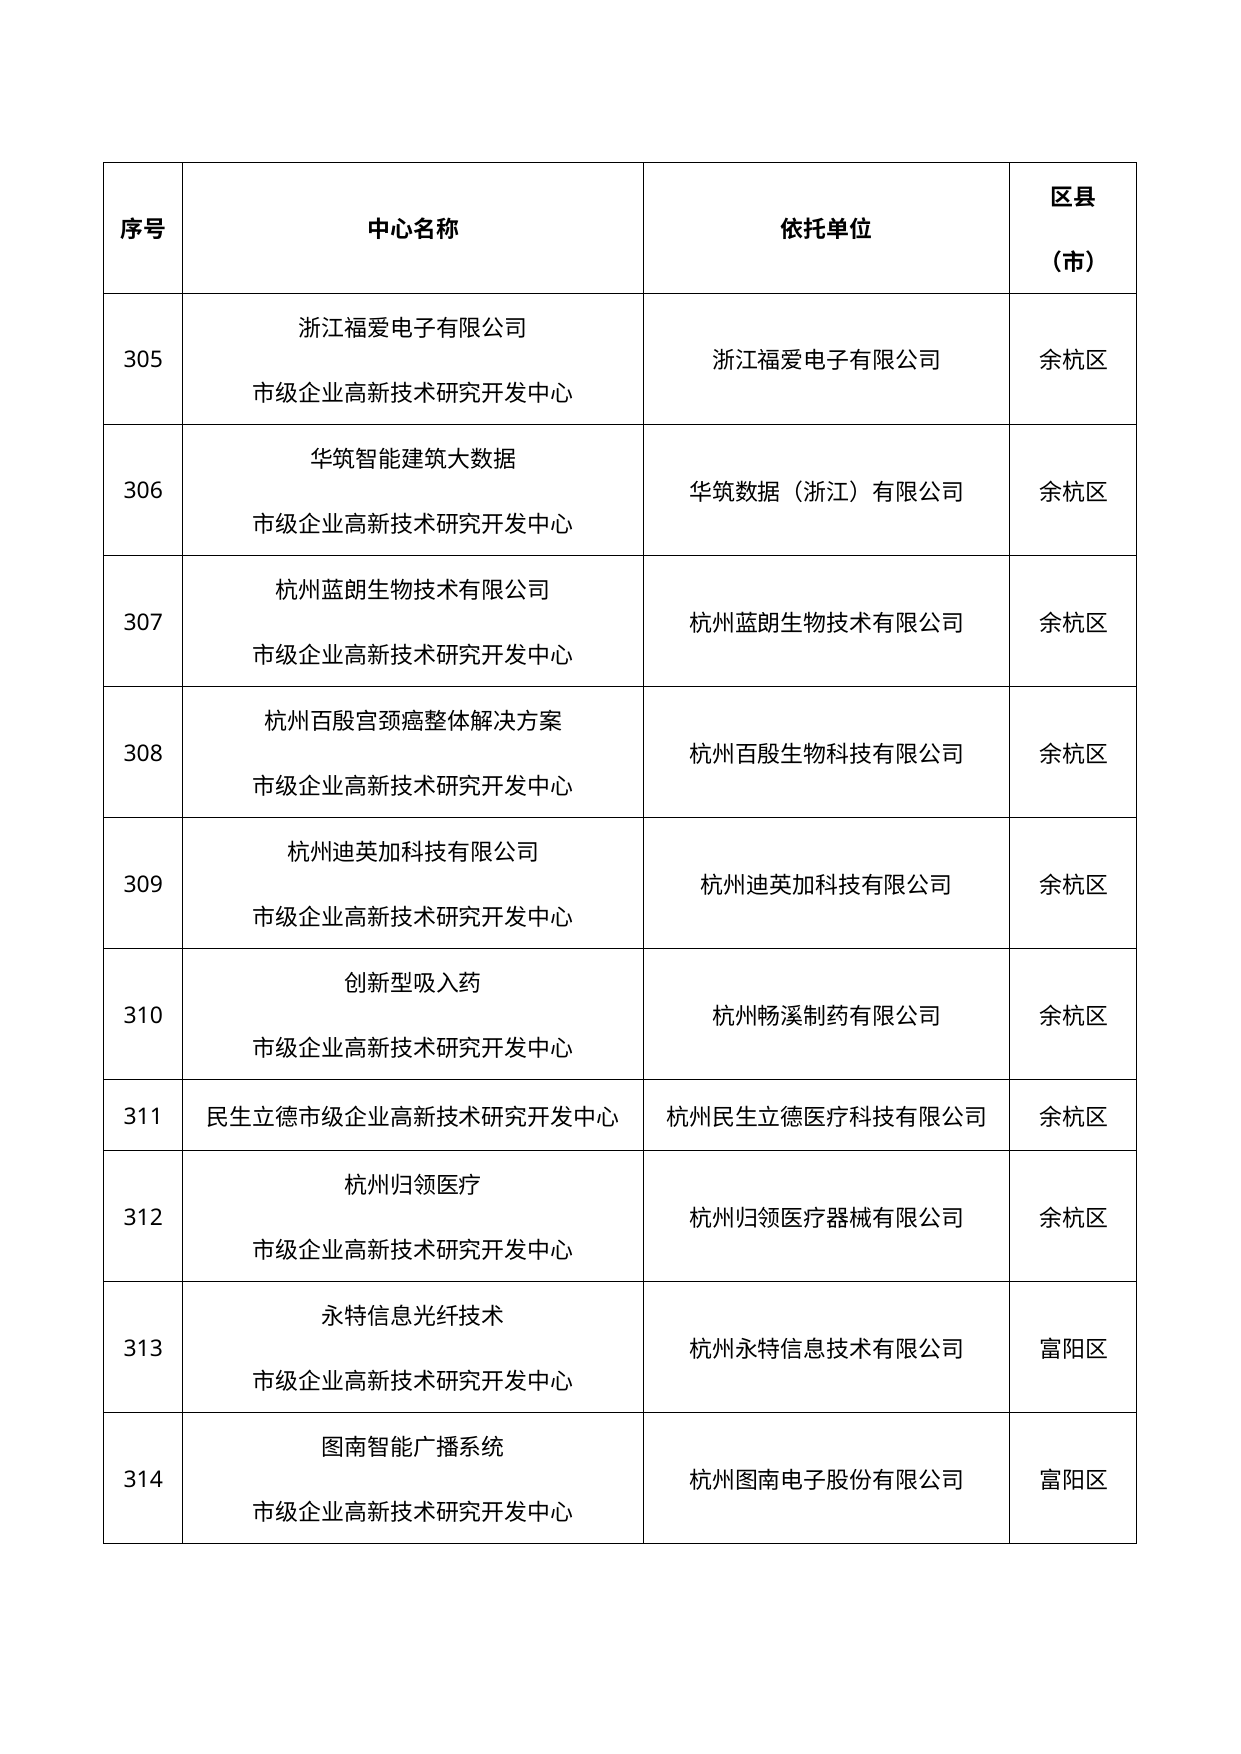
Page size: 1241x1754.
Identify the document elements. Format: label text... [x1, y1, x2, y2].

table_cell 永特信息光纤技术 市级企业高新技术研究开发中心 [183, 1282, 643, 1412]
table_cell 余杭区 [1010, 687, 1136, 817]
table_header 区县（市） [1010, 163, 1136, 293]
table_cell 余杭区 [1010, 1151, 1136, 1281]
table_cell 余杭区 [1010, 425, 1136, 555]
table_cell 312 [104, 1151, 182, 1281]
table_cell 308 [104, 687, 182, 817]
table_cell 杭州民生立德医疗科技有限公司 [644, 1080, 1009, 1150]
table_cell 余杭区 [1010, 818, 1136, 948]
table_cell 309 [104, 818, 182, 948]
table_cell 浙江福爱电子有限公司 [644, 294, 1009, 424]
table_cell 杭州百殷生物科技有限公司 [644, 687, 1009, 817]
table_cell 307 [104, 556, 182, 686]
table_cell 杭州百殷宫颈癌整体解决方案 市级企业高新技术研究开发中心 [183, 687, 643, 817]
table_cell 314 [104, 1413, 182, 1543]
table_cell 杭州归领医疗器械有限公司 [644, 1151, 1009, 1281]
table_cell 图南智能广播系统 市级企业高新技术研究开发中心 [183, 1413, 643, 1543]
table_cell 浙江福爱电子有限公司 市级企业高新技术研究开发中心 [183, 294, 643, 424]
table_cell 余杭区 [1010, 294, 1136, 424]
table_cell 杭州迪英加科技有限公司 市级企业高新技术研究开发中心 [183, 818, 643, 948]
table_cell 余杭区 [1010, 556, 1136, 686]
table_cell 华筑智能建筑大数据 市级企业高新技术研究开发中心 [183, 425, 643, 555]
table_cell 杭州蓝朗生物技术有限公司 [644, 556, 1009, 686]
table_header 序号 [104, 163, 182, 293]
table_cell 310 [104, 949, 182, 1079]
table_cell 杭州图南电子股份有限公司 [644, 1413, 1009, 1543]
table_cell 杭州永特信息技术有限公司 [644, 1282, 1009, 1412]
table_cell 富阳区 [1010, 1282, 1136, 1412]
table_cell 余杭区 [1010, 1080, 1136, 1150]
table_cell 创新型吸入药 市级企业高新技术研究开发中心 [183, 949, 643, 1079]
table_cell 306 [104, 425, 182, 555]
table_cell 305 [104, 294, 182, 424]
table_cell 富阳区 [1010, 1413, 1136, 1543]
table_cell 余杭区 [1010, 949, 1136, 1079]
table_cell 313 [104, 1282, 182, 1412]
table_header 中心名称 [183, 163, 643, 293]
table_cell 杭州归领医疗 市级企业高新技术研究开发中心 [183, 1151, 643, 1281]
table_cell 杭州蓝朗生物技术有限公司 市级企业高新技术研究开发中心 [183, 556, 643, 686]
table_cell 311 [104, 1080, 182, 1150]
table_cell 华筑数据（浙江）有限公司 [644, 425, 1009, 555]
table_cell 杭州畅溪制药有限公司 [644, 949, 1009, 1079]
table_cell 民生立德市级企业高新技术研究开发中心 [183, 1080, 643, 1150]
table_cell 杭州迪英加科技有限公司 [644, 818, 1009, 948]
table_header 依托单位 [644, 163, 1009, 293]
